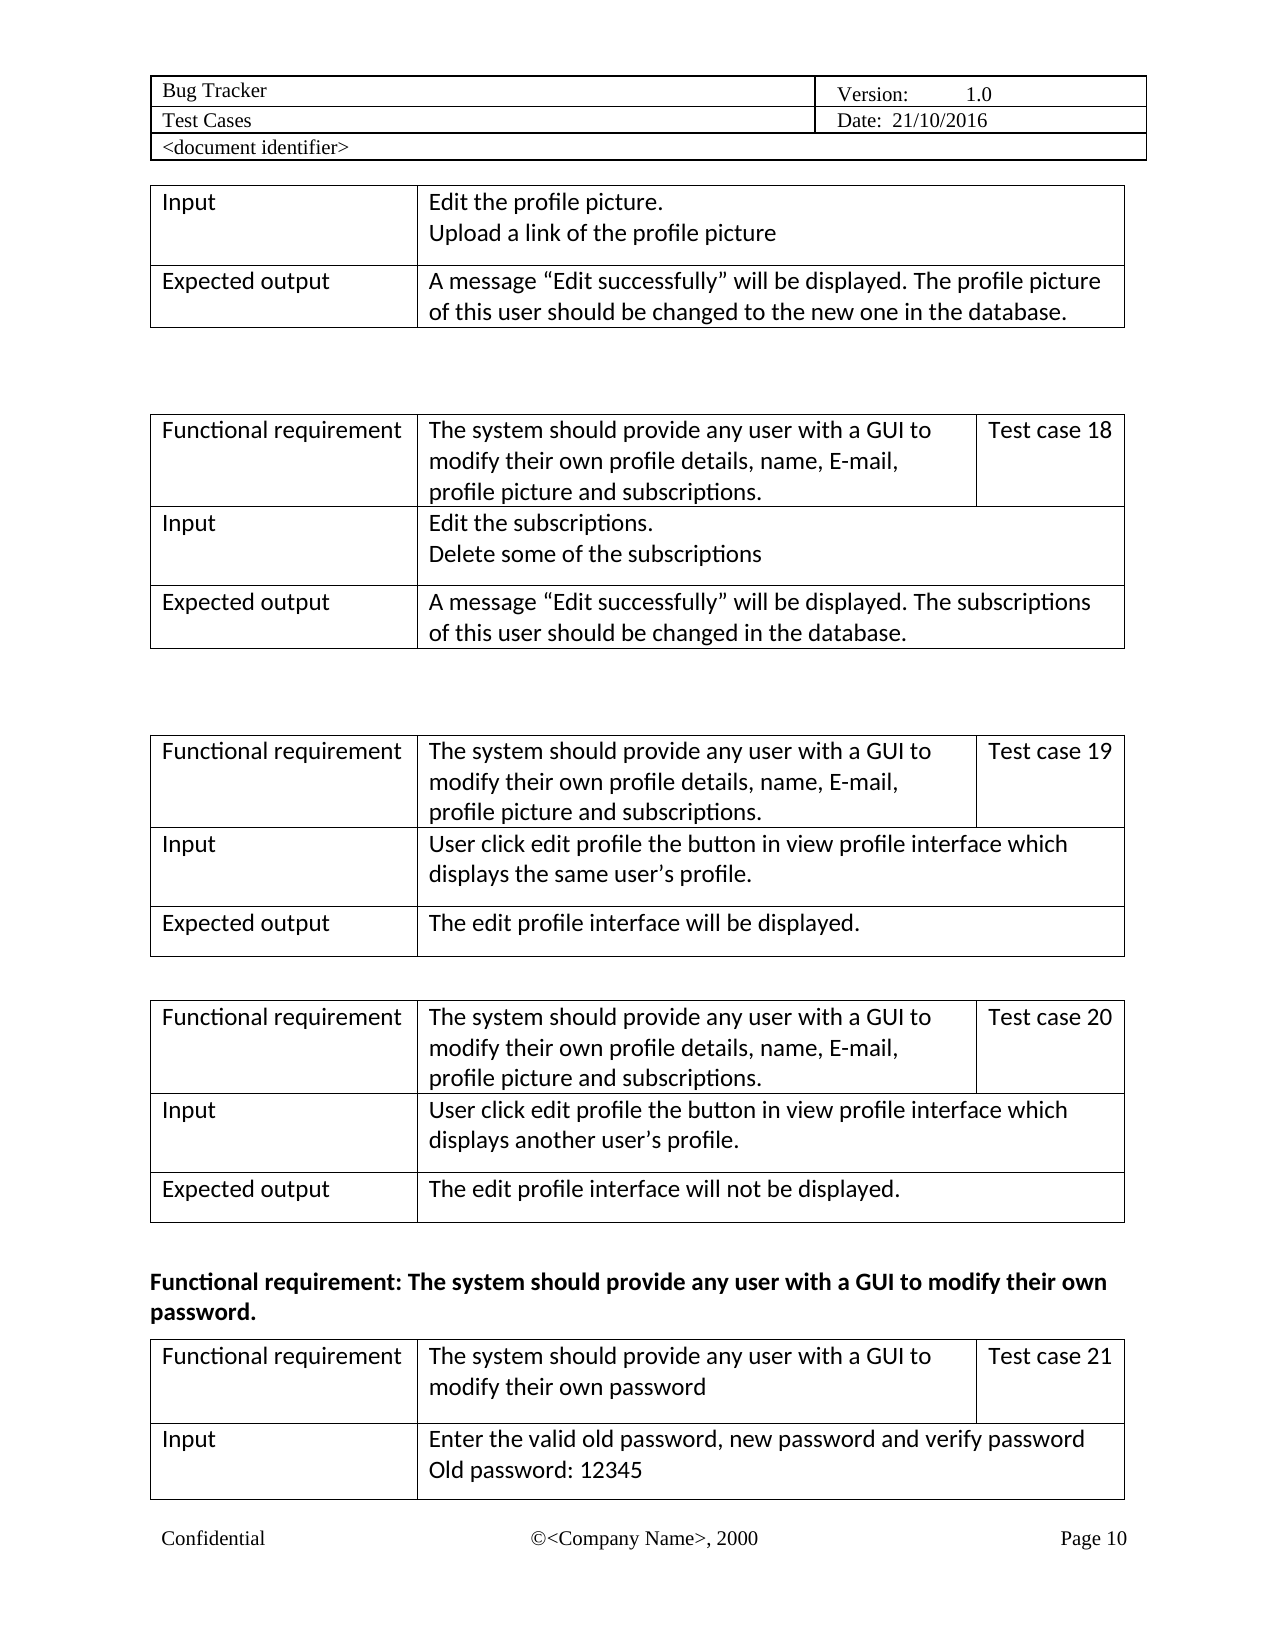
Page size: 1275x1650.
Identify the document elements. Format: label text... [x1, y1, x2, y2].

table_cell Input [151, 828, 417, 906]
table_header The system should provide any user with a GUI to modify their own profile details, name, E-mail, profile picture and subscriptions. [418, 1001, 976, 1093]
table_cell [418, 1424, 1124, 1499]
table_cell Expected output [151, 586, 417, 647]
table_header Test case 20 [977, 1001, 1124, 1093]
table_header Test case 19 [977, 736, 1124, 827]
table_cell The edit profile interface will not be displayed. [418, 1173, 1124, 1222]
table_cell User click edit profile the button in view profile interface which displays another user’s profile. [418, 1094, 1124, 1172]
table_cell Edit the profile picture. Upload a link of the profile picture [418, 186, 1124, 264]
table_header Functional requirement [151, 1340, 417, 1423]
table_cell A message “Edit successfully” will be displayed. The subscriptions of this user should be changed in the database. [418, 586, 1124, 647]
table_header Functional requirement [151, 415, 417, 506]
table_cell Expected output [151, 266, 417, 327]
table_cell User click edit profile the button in view profile interface which displays the same user’s profile. [418, 828, 1124, 906]
table_header Functional requirement [151, 1001, 417, 1093]
table_header The system should provide any user with a GUI to modify their own profile details, name, E-mail, profile picture and subscriptions. [418, 736, 976, 827]
table_cell Expected output [151, 1173, 417, 1222]
table_cell Input [151, 507, 417, 585]
table_cell Input [151, 1094, 417, 1172]
table_header Functional requirement [151, 736, 417, 827]
table_header The system should provide any user with a GUI to modify their own profile details, name, E-mail, profile picture and subscriptions. [418, 415, 976, 506]
table_cell A message “Edit successfully” will be displayed. The profile picture of this user should be changed to the new one in the database. [418, 266, 1124, 327]
table_cell Input [151, 1424, 417, 1499]
table_cell Edit the subscriptions. Delete some of the subscriptions [418, 507, 1124, 585]
table_cell Expected output [151, 907, 417, 956]
table_cell The edit profile interface will be displayed. [418, 907, 1124, 956]
table_header Test case 21 [977, 1340, 1124, 1423]
table_header The system should provide any user with a GUI to modify their own password [418, 1340, 976, 1423]
text Functional requirement: The system should provide any user with a GUI to modify their own password. [150, 1266, 1125, 1327]
table_cell Input [151, 186, 417, 264]
table_header Test case 18 [977, 415, 1124, 506]
